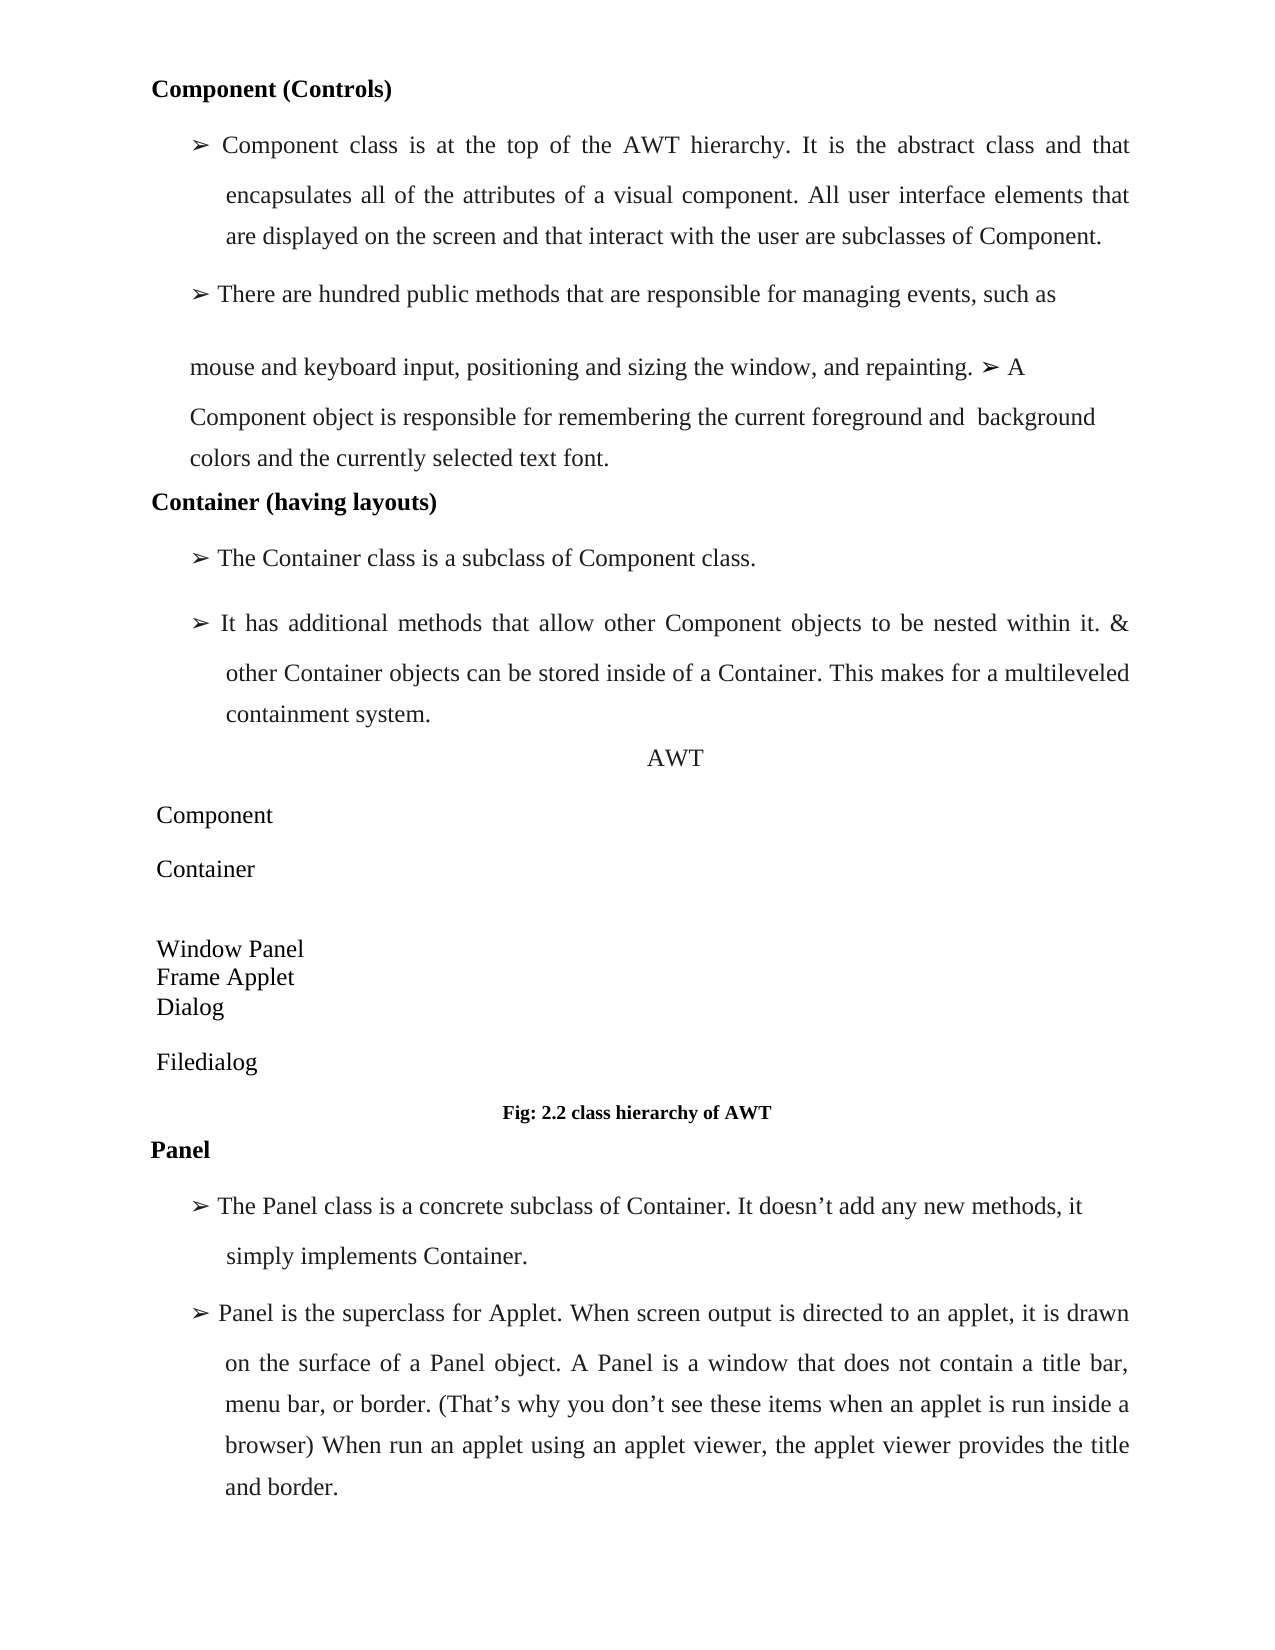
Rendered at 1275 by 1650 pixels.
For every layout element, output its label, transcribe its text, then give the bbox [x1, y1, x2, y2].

text Frame Applet [150, 964, 901, 991]
text Panel [150, 1135, 1136, 1164]
text Filedialog [150, 1047, 1136, 1076]
text Window Panel [150, 936, 892, 963]
text ➢ There are hundred public methods that are responsible for managing events, such as mouse and keyboard input, positioning and sizing the window, and repainting. ➢ A Component object is responsible for remembering the current foreground and background colors and the currently selected text font. [189, 265, 1131, 472]
text AWT [138, 743, 703, 772]
text Container [150, 854, 1136, 883]
text Dialog [150, 992, 1136, 1021]
text ➢ The Container class is a subclass of Component class. [189, 529, 1136, 581]
text Component (Controls) [151, 74, 1136, 102]
text Container (having layouts) [151, 487, 1136, 516]
text Fig: 2.2 class hierarchy of AWT [138, 1101, 1136, 1124]
text ➢ Panel is the superclass for Applet. When screen output is directed to an applet, it is drawn on the surface of a Panel object. A Panel is a window that does not contain a title bar, menu bar, or border. (That’s why you don’t see these items when an applet is run inside a browser) When run an applet using an applet viewer, the applet viewer provides the title and border. [189, 1285, 1131, 1500]
text ➢ The Panel class is a concrete subclass of Container. It doesn’t add any new methods, it simply implements Container. [189, 1178, 1125, 1270]
text ➢ Component class is at the top of the AWT hierarchy. It is the abstract class and that encapsulates all of the attributes of a visual component. All user interface elements that are displayed on the screen and that interact with the user are subclasses of Component. [189, 116, 1131, 249]
text ➢ It has additional methods that allow other Component objects to be nested within it. & other Container objects can be stored inside of a Container. This makes for a multileveled containment system. [189, 595, 1131, 728]
text Component [150, 800, 1136, 829]
